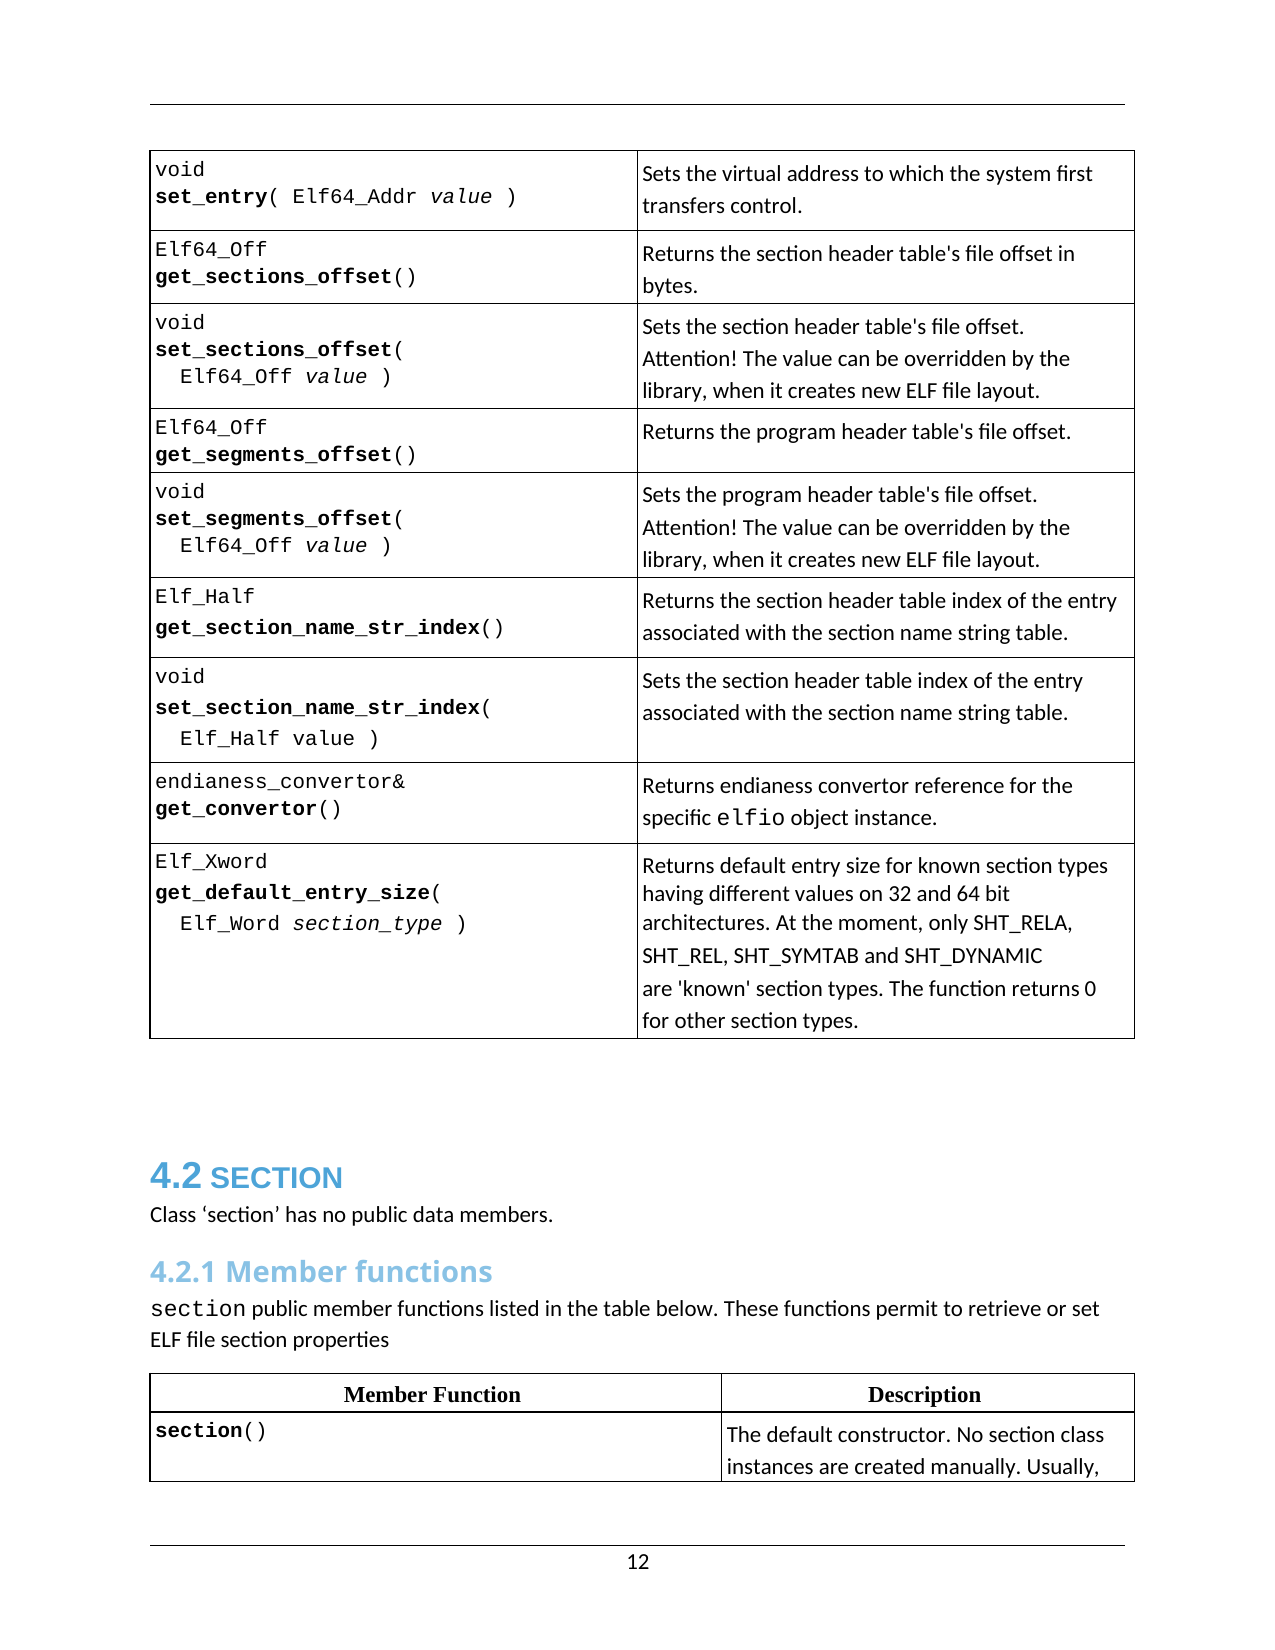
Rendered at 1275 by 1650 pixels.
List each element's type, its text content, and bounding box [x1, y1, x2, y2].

table_header Member Function [151, 1374, 721, 1411]
table_cell void set_entry( Elf64_Addr value ) [151, 151, 637, 230]
table_cell Returns the program header table's file offset. [638, 409, 1134, 472]
table_cell Elf_Xword get_default_entry_size( Elf_Word section_type ) [151, 844, 637, 1038]
subtitle Member functions [150, 1251, 1125, 1291]
table_cell Returns default entry size for known section types having different values on 32 and 64 bit architectures. At the moment, only SHT_RELA, SHT_REL, SHT_SYMTAB and SHT_DYNAMIC are 'known' section types. The function returns 0 for other section types. [638, 844, 1134, 1038]
table_cell Sets the program header table's file offset. Attention! The value can be overridden by the library, when it creates new ELF file layout. [638, 473, 1134, 577]
table_cell void set_sections_offset( Elf64_Off value ) [151, 304, 637, 408]
table_cell Returns the section header table's file offset in bytes. [638, 231, 1134, 303]
text section public member functions listed in the table below. These functions permit to retrieve or set ELF file section properties [150, 1294, 1125, 1353]
table_cell Returns endianess convertor reference for the specific elfio object instance. [638, 763, 1134, 842]
table_cell Elf_Half get_section_name_str_index() [151, 578, 637, 657]
table_header Description [722, 1374, 1134, 1411]
text Class ‘section’ has no public data members. [150, 1200, 1125, 1228]
table_cell Elf64_Off get_segments_offset() [151, 409, 637, 472]
subtitle section [150, 1154, 1125, 1197]
table_cell Returns the section header table index of the entry associated with the section name string table. [638, 578, 1134, 657]
table_cell void set_section_name_str_index( Elf_Half value ) [151, 658, 637, 762]
table_cell Sets the section header table's file offset. Attention! The value can be overridden by the library, when it creates new ELF file layout. [638, 304, 1134, 408]
table_cell void set_segments_offset( Elf64_Off value ) [151, 473, 637, 577]
table_cell Sets the virtual address to which the system first transfers control. [638, 151, 1134, 230]
table_cell Elf64_Off get_sections_offset() [151, 231, 637, 303]
table_cell endianess_convertor& get_convertor() [151, 763, 637, 842]
table_cell section() [151, 1413, 721, 1481]
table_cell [722, 1413, 1134, 1481]
table_cell Sets the section header table index of the entry associated with the section name string table. [638, 658, 1134, 762]
